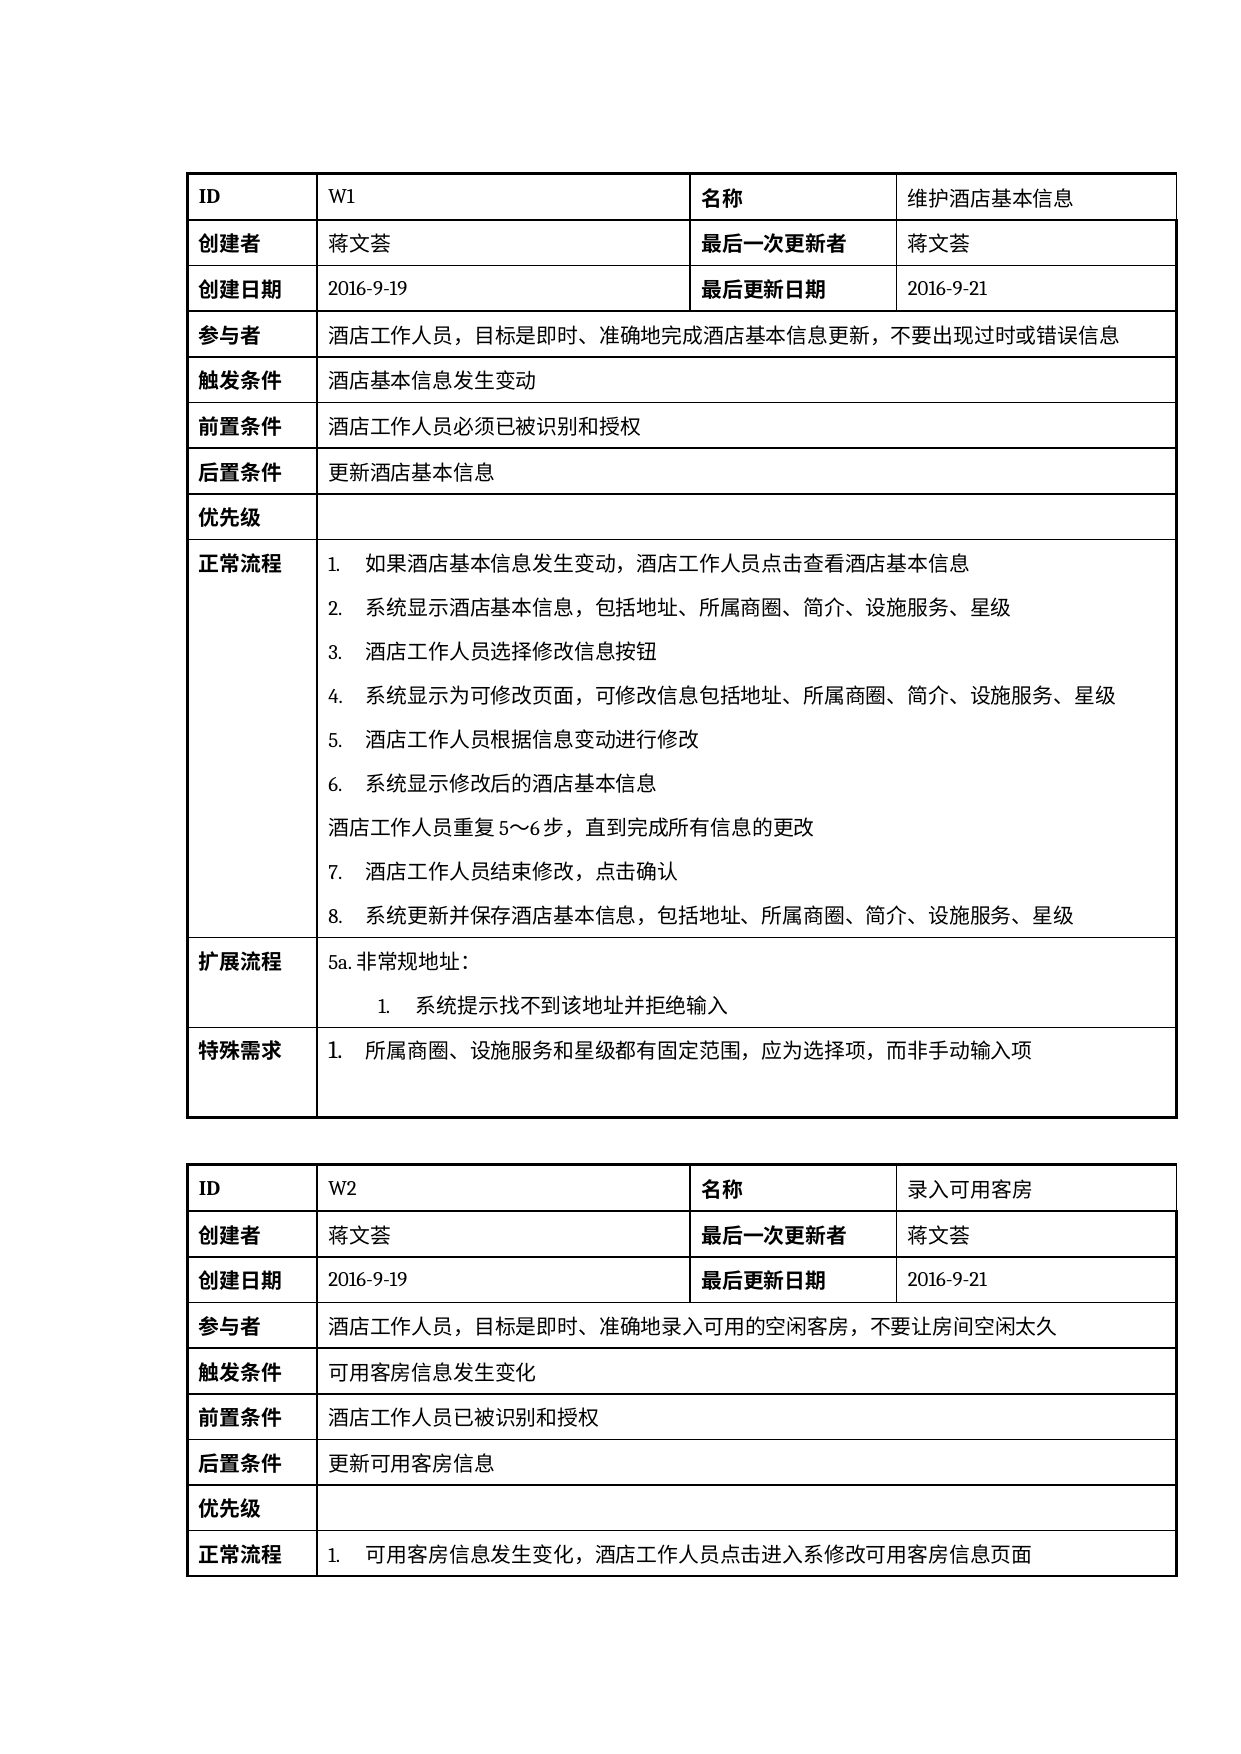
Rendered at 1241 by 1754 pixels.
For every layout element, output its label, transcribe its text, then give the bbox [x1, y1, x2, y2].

table_cell 蒋文荟 [318, 221, 689, 265]
table_cell 酒店工作人员，目标是即时、准确地完成酒店基本信息更新，不要出现过时或错误信息 [318, 312, 1175, 356]
table_header 维护酒店基本信息 [897, 175, 1176, 219]
table_cell 后置条件 [189, 449, 316, 493]
table_header ID [189, 1166, 316, 1210]
table_cell 最后更新日期 [691, 1258, 896, 1302]
table_cell 前置条件 [189, 1395, 316, 1438]
table_cell 创建日期 [189, 266, 316, 310]
table_cell 酒店工作人员必须已被识别和授权 [318, 403, 1175, 447]
table_cell 触发条件 [189, 1349, 316, 1393]
table_header 录入可用客房 [897, 1166, 1176, 1210]
table_cell 更新酒店基本信息 [318, 449, 1175, 493]
table_header 名称 [691, 175, 896, 219]
table_cell 前置条件 [189, 403, 316, 447]
table_cell 正常流程 [189, 540, 316, 937]
table_header W2 [318, 1166, 689, 1210]
table_cell 更新可用客房信息 [318, 1440, 1175, 1484]
table_cell 创建者 [189, 221, 316, 265]
table_cell 2016-9-21 [897, 1258, 1175, 1302]
table_cell 创建者 [189, 1212, 316, 1256]
table_cell 参与者 [189, 312, 316, 356]
table_cell 最后更新日期 [691, 266, 896, 310]
table_cell 所属商圈、设施服务和星级都有固定范围，应为选择项，而非手动输入项 [318, 1028, 1175, 1116]
table_cell 参与者 [189, 1303, 316, 1347]
table_cell 扩展流程 [189, 938, 316, 1026]
table_cell 蒋文荟 [318, 1212, 689, 1256]
table_cell 最后一次更新者 [691, 221, 896, 265]
table_cell 如果酒店基本信息发生变动，酒店工作人员点击查看酒店基本信息 系统显示酒店基本信息，包括地址、所属商圈、简介、设施服务、星级 酒店工作人员选择修改信息按钮 系统显示为可修改页面，可修改信息包括地址、所属商圈、简介、设施服务、星级 酒店工作人员根据信息变动进行修改 系统显示修改后的酒店基本信息 酒店工作人员重复5～6步，直到完成所有信息的更改 酒店工作人员结束修改，点击确认 系统更新并保存酒店基本信息，包括地址、所属商圈、简介、设施服务、星级 [318, 540, 1175, 937]
table_cell 最后一次更新者 [691, 1212, 896, 1256]
table_header ID [189, 175, 316, 219]
table_cell [318, 1486, 1175, 1530]
table_cell [318, 495, 1175, 538]
table_cell 蒋文荟 [897, 1212, 1175, 1256]
table_header W1 [318, 175, 689, 219]
table_cell 酒店基本信息发生变动 [318, 358, 1175, 402]
table_cell 特殊需求 [189, 1028, 316, 1116]
table_cell 2016-9-19 [318, 266, 689, 310]
table_cell 酒店工作人员已被识别和授权 [318, 1395, 1175, 1438]
table_cell 2016-9-21 [897, 266, 1175, 310]
table_cell 5a. 非常规地址： 系统提示找不到该地址并拒绝输入 [318, 938, 1175, 1026]
table_cell 正常流程 [189, 1531, 316, 1575]
table_cell 2016-9-19 [318, 1258, 689, 1302]
table_cell 创建日期 [189, 1258, 316, 1302]
table_cell 可用客房信息发生变化 [318, 1349, 1175, 1393]
table_cell 后置条件 [189, 1440, 316, 1484]
table_cell 优先级 [189, 1486, 316, 1530]
table_cell 触发条件 [189, 358, 316, 402]
table_cell 优先级 [189, 495, 316, 538]
table_cell 蒋文荟 [897, 221, 1175, 265]
table_cell 酒店工作人员，目标是即时、准确地录入可用的空闲客房，不要让房间空闲太久 [318, 1303, 1175, 1347]
table_header 名称 [691, 1166, 896, 1210]
